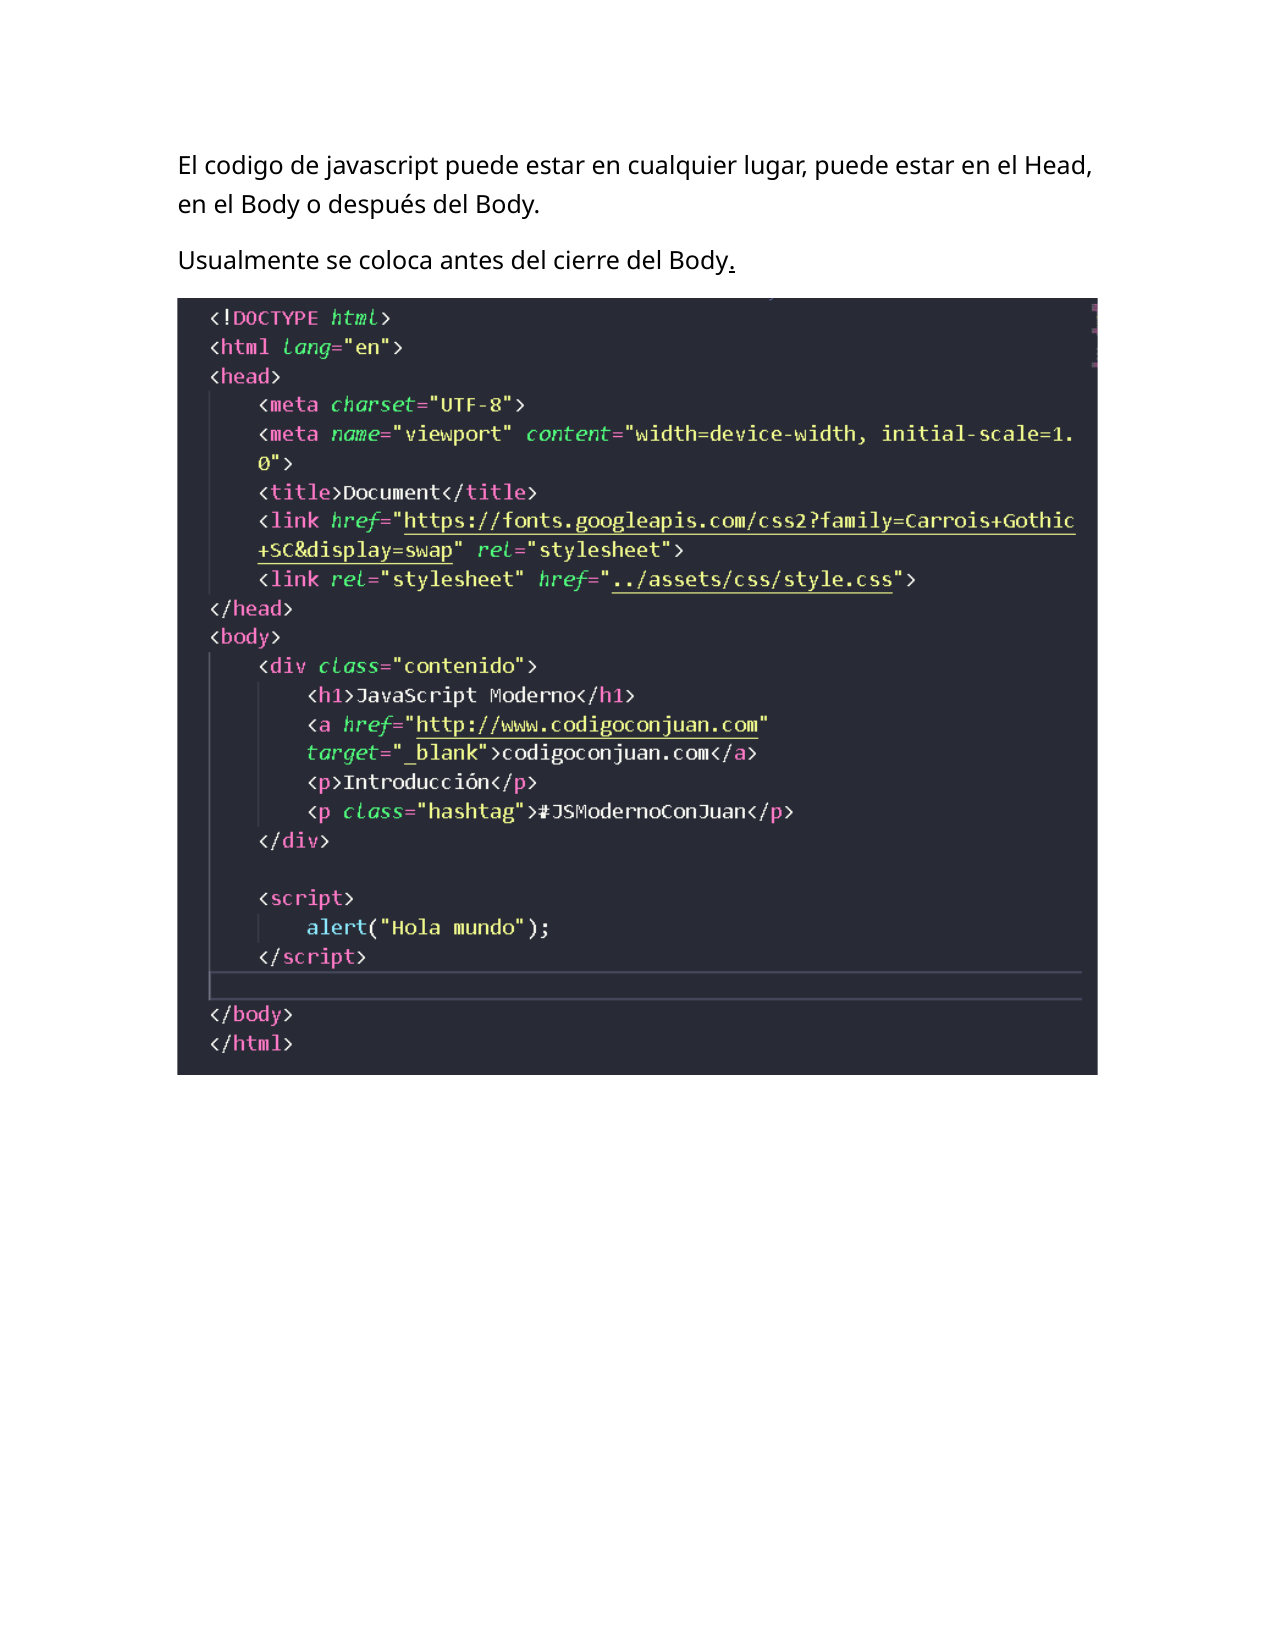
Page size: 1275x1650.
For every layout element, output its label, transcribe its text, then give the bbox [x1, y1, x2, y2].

picture [177, 298, 1098, 1075]
text Usualmente se coloca antes del cierre del Body. [177, 243, 1098, 277]
text El codigo de javascript puede estar en cualquier lugar, puede estar en el Head, en el Body o después del Body. [177, 148, 1098, 221]
